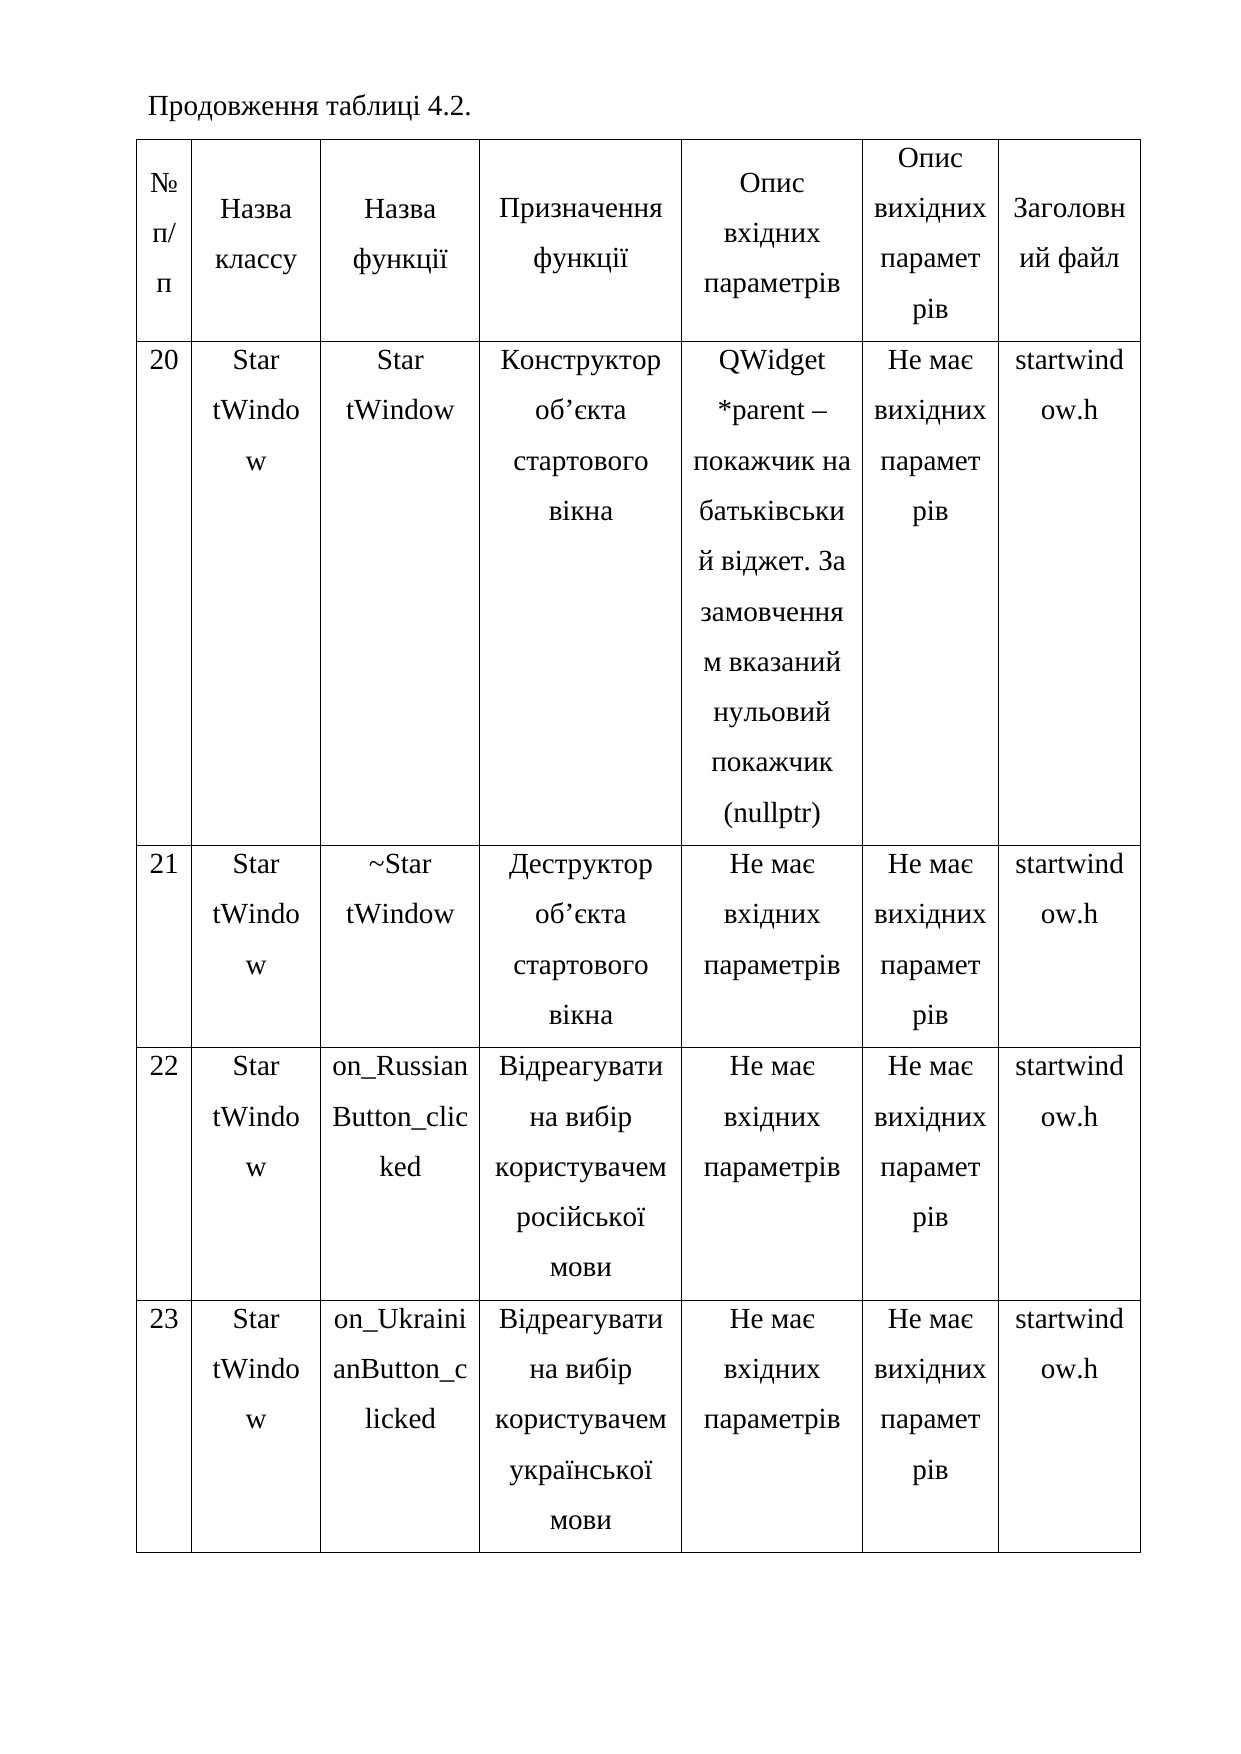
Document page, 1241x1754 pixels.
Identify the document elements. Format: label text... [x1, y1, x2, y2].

table_cell StartWindow [192, 1048, 320, 1300]
table_cell Не має вхідних параметрів [682, 846, 862, 1047]
table_cell startwindow.h [999, 342, 1140, 845]
text Продовження таблиці 4.2. [148, 88, 1152, 122]
table_cell Не має вихідних параметрів [863, 846, 998, 1047]
table_cell Не має вхідних параметрів [682, 1301, 862, 1552]
table_cell Конструктор об’єкта стартового вікна [480, 342, 681, 845]
table_cell Відреагувати на вибір користувачем української мови [480, 1301, 681, 1552]
table_cell QWidget *parent –покажчик на батьківський віджет. За замовченням вказаний нульовий покажчик (nullptr) [682, 342, 862, 845]
table_header Опис вхідних параметрів [682, 140, 862, 341]
table_cell Не має вихідних параметрів [863, 342, 998, 845]
table_cell 20 [137, 342, 191, 845]
table_cell StartWindow [192, 846, 320, 1047]
table_cell StartWindow [192, 342, 320, 845]
table_cell 21 [137, 846, 191, 1047]
table_cell ~StartWindow [321, 846, 479, 1047]
table_header Назва классу [192, 140, 320, 341]
table_cell Деструктор об’єкта стартового вікна [480, 846, 681, 1047]
table_header Опис вихідних параметрів [863, 140, 998, 341]
table_cell 23 [137, 1301, 191, 1552]
table_cell on_RussianButton_clicked [321, 1048, 479, 1300]
table_cell startwindow.h [999, 1048, 1140, 1300]
table_cell Не має вихідних параметрів [863, 1048, 998, 1300]
table_cell Відреагувати на вибір користувачем російської мови [480, 1048, 681, 1300]
table_cell Не має вихідних параметрів [863, 1301, 998, 1552]
table_cell startwindow.h [999, 846, 1140, 1047]
table_cell StartWindow [321, 342, 479, 845]
table_header Заголовний файл [999, 140, 1140, 341]
table_header Призначення функції [480, 140, 681, 341]
table_cell startwindow.h [999, 1301, 1140, 1552]
table_header Назва функції [321, 140, 479, 341]
table_cell Не має вхідних параметрів [682, 1048, 862, 1300]
table_cell on_UkrainianButton_clicked [321, 1301, 479, 1552]
table_cell 22 [137, 1048, 191, 1300]
table_cell StartWindow [192, 1301, 320, 1552]
table_header № п/п [137, 140, 191, 341]
